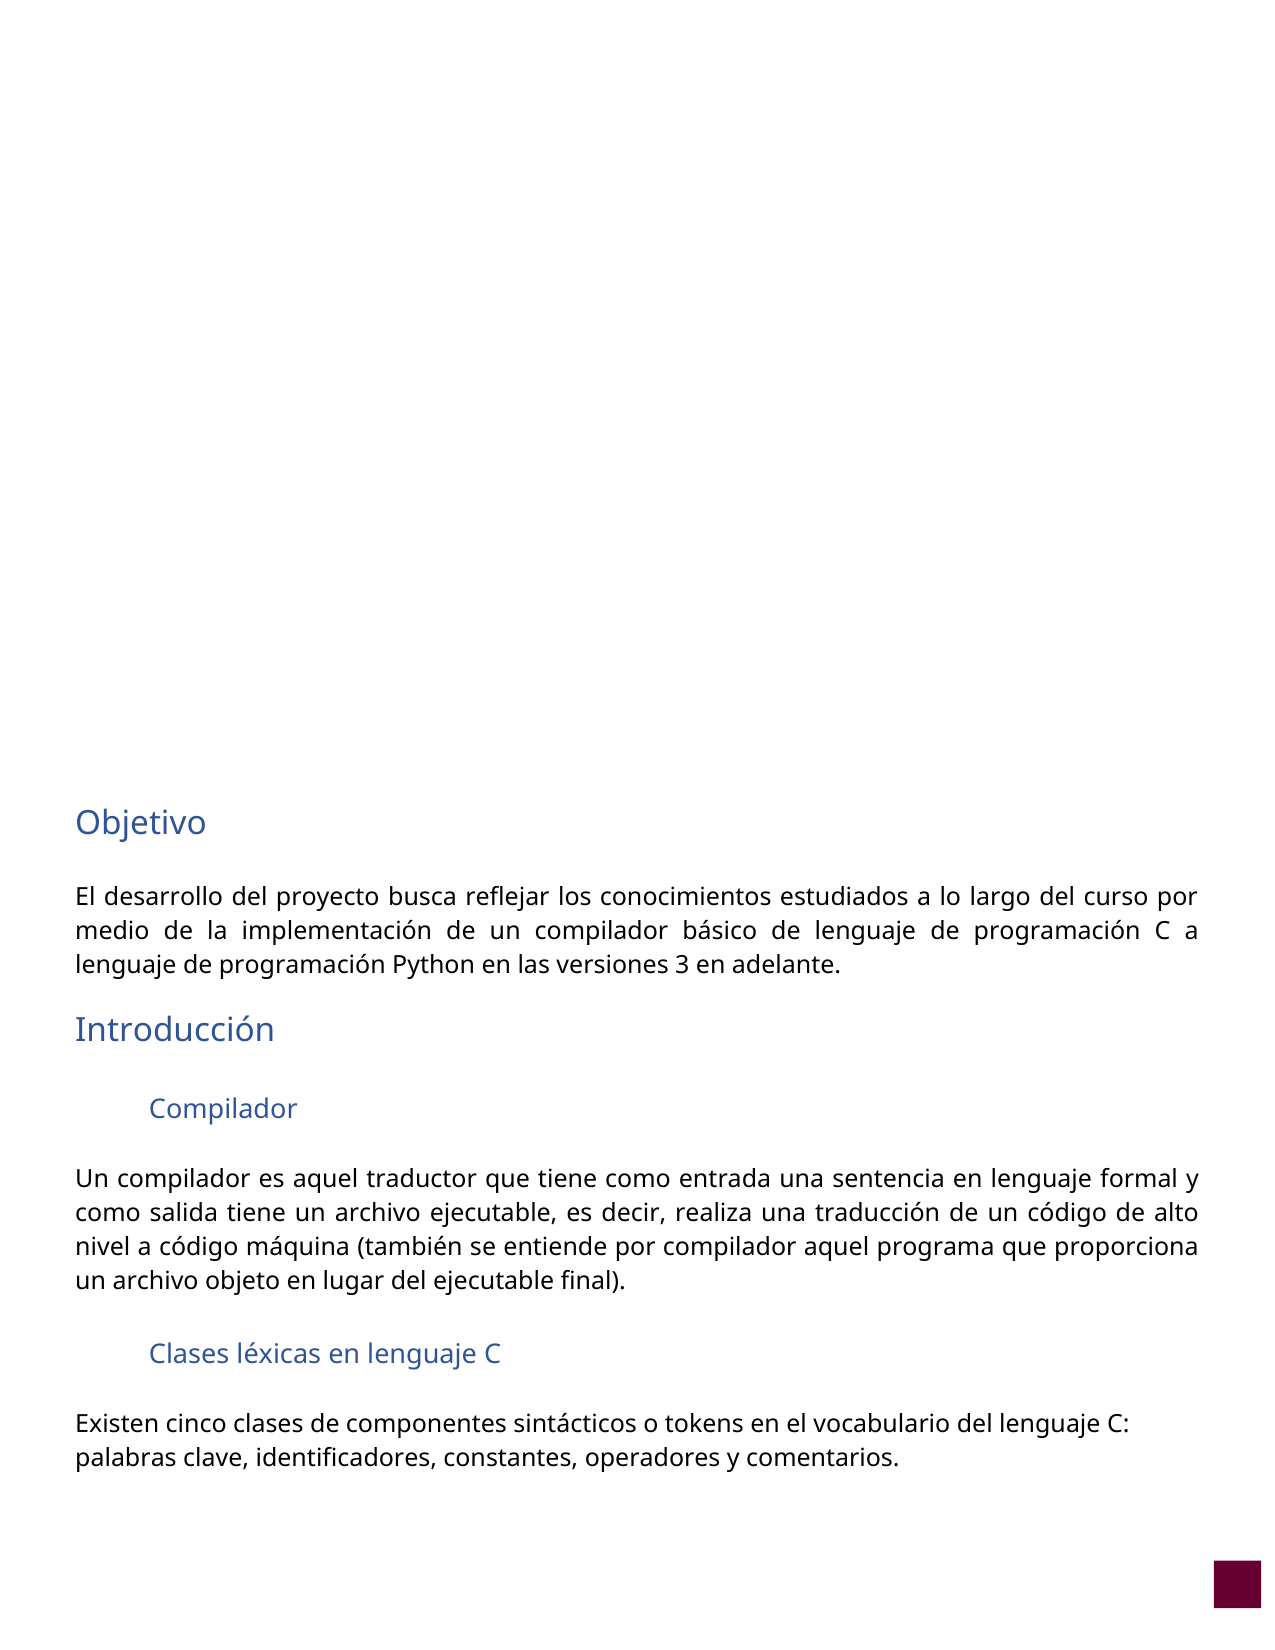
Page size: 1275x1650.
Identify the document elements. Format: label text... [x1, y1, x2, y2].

subtitle Objetivo [75, 799, 1200, 844]
text Existen cinco clases de componentes sintácticos o tokens en el vocabulario del lenguaje C: palabras clave, identificadores, constantes, operadores y comentarios. [75, 1406, 1200, 1474]
text Un compilador es aquel traductor que tiene como entrada una sentencia en lenguaje formal y como salida tiene un archivo ejecutable, es decir, realiza una traducción de un código de alto nivel a código máquina (también se entiende por compilador aquel programa que proporciona un archivo objeto en lugar del ejecutable final). [75, 1160, 1200, 1297]
subtitle Introducción [75, 1006, 1200, 1051]
subtitle Compilador [149, 1089, 1200, 1126]
text El desarrollo del proyecto busca reflejar los conocimientos estudiados a lo largo del curso por medio de la implementación de un compilador básico de lenguaje de programación C a lenguaje de programación Python en las versiones 3 en adelante. [75, 878, 1200, 981]
subtitle Clases léxicas en lenguaje C [149, 1335, 1200, 1372]
